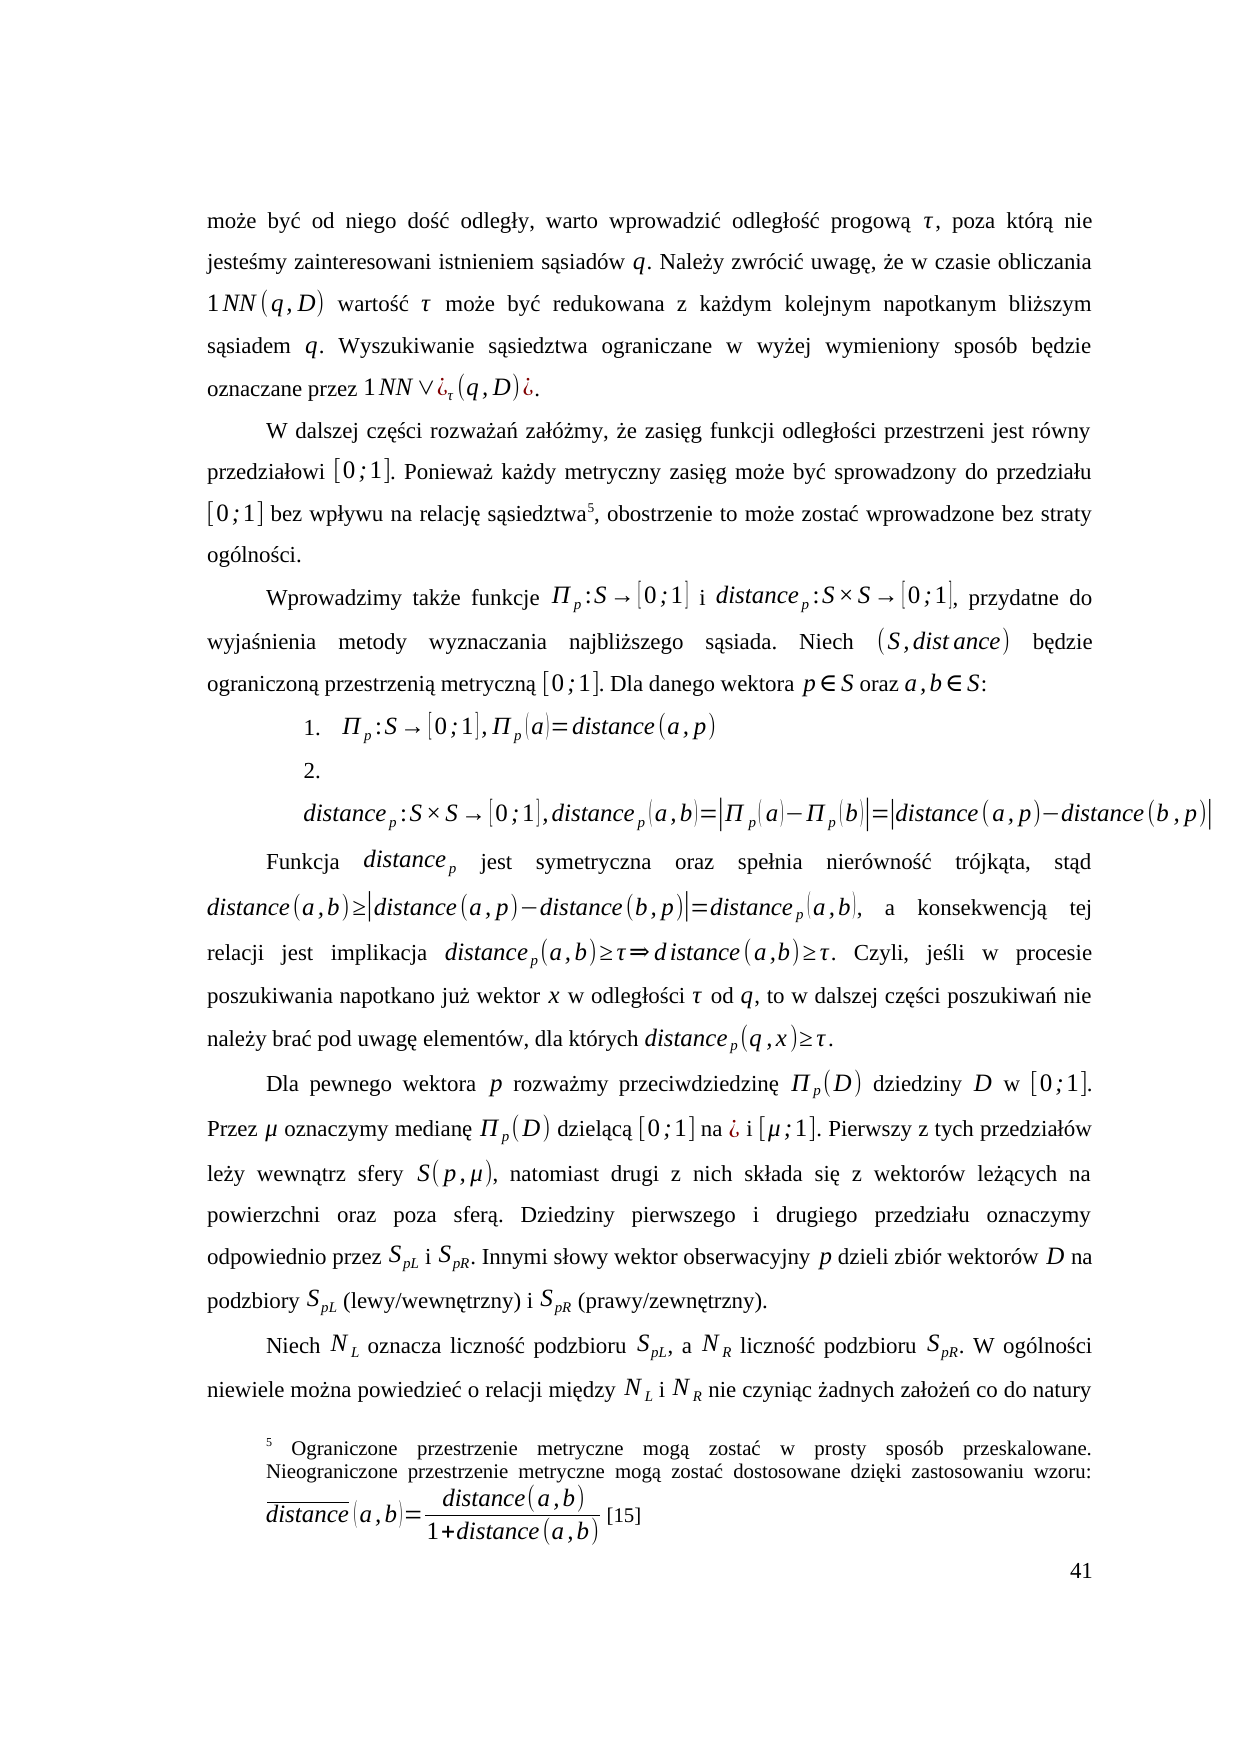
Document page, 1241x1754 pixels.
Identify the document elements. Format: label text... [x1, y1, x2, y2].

text W dalszej części rozważań załóżmy, że zasięg funkcji odległości przestrzeni jest równy przedziałowi . Ponieważ każdy metryczny zasięg może być sprowadzony do przedziału bez wpływu na relację sąsiedztwa, obostrzenie to może zostać wprowadzone bez straty ogólności. [207, 417, 1092, 567]
text Dla pewnego wektora rozważmy przeciwdziedzinę dziedziny w . Przez oznaczymy medianę dzielącą na i . Pierwszy z tych przedziałów leży wewnątrz sfery , natomiast drugi z nich składa się z wektorów leżących na powierzchni oraz poza sferą. Dziedziny pierwszego i drugiego przedziału oznaczymy odpowiednio przez i . Innymi słowy wektor obserwacyjny dzieli zbiór wektorów na podzbiory (lewy/wewnętrzny) i (prawy/zewnętrzny). [207, 1068, 1092, 1316]
text Funkcja jest symetryczna oraz spełnia nierówność trójkąta, stąd , a konsekwencją tej relacji jest implikacja . Czyli, jeśli w procesie poszukiwania napotkano już wektor w odległości od , to w dalszej części poszukiwań nie należy brać pod uwagę elementów, dla których . [207, 846, 1092, 1054]
text Wprowadzimy także funkcje i , przydatne do wyjaśnienia metody wyznaczania najbliższego sąsiada. Niech będzie ograniczoną przestrzenią metryczną . Dla danego wektora oraz : [207, 580, 1092, 698]
